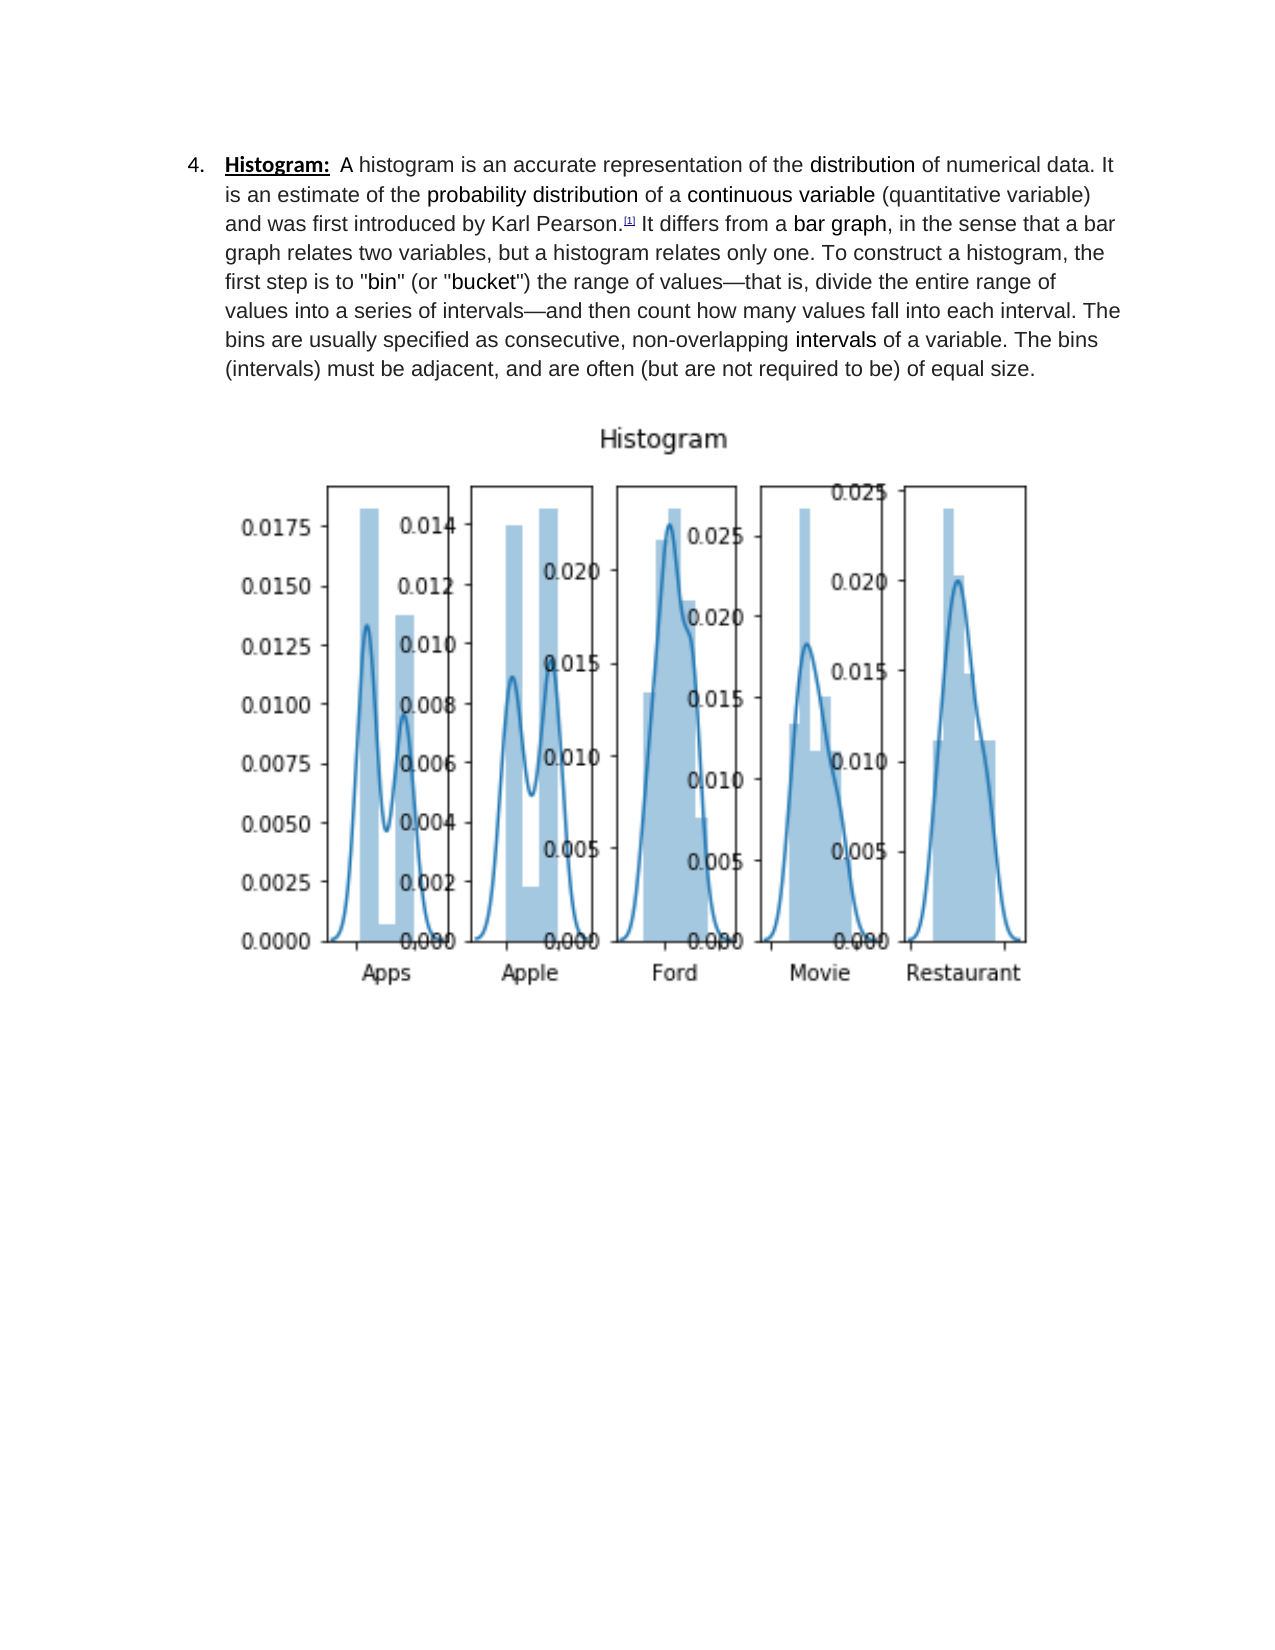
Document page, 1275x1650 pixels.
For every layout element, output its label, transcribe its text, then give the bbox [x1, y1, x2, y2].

picture [225, 413, 1046, 1000]
list Histogram: A histogram is an accurate representation of the distribution of numerical data. It is an estimate of the probability distribution of a continuous variable (quantitative variable) and was first introduced by Karl Pearson.[1] It differs from a bar graph, in the sense that a bar graph relates two variables, but a histogram relates only one. To construct a histogram, the first step is to "bin" (or "bucket") the range of values—that is, divide the entire range of values into a series of intervals—and then count how many values fall into each interval. The bins are usually specified as consecutive, non-overlapping intervals of a variable. The bins (intervals) must be adjacent, and are often (but are not required to be) of equal size. [187, 150, 1125, 381]
